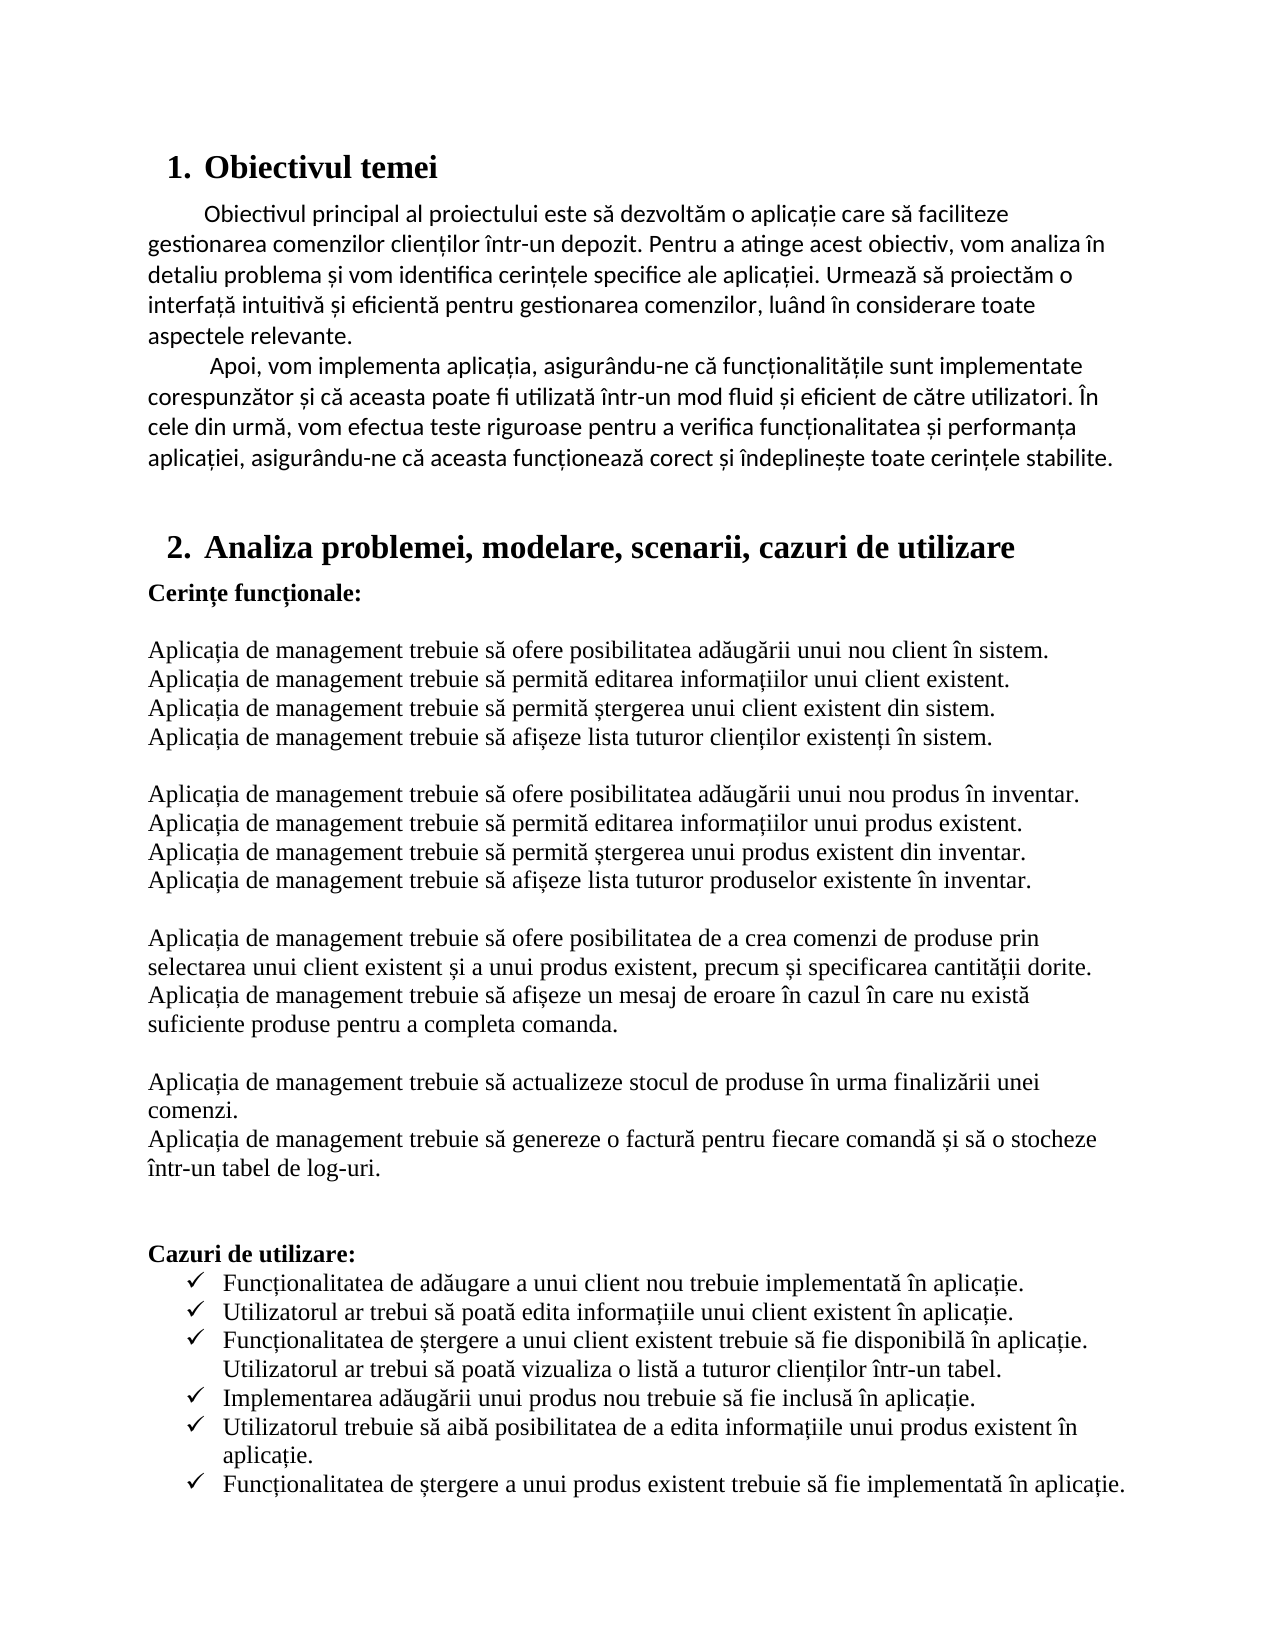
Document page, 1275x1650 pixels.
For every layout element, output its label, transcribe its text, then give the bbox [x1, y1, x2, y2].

text Cazuri de utilizare: [148, 1239, 1127, 1268]
text Aplicația de management trebuie să afișeze lista tuturor produselor existente în inventar. [148, 866, 1127, 894]
text Aplicația de management trebuie să ofere posibilitatea adăugării unui nou client în sistem. [148, 636, 1127, 664]
text Obiectivul principal al proiectului este să dezvoltăm o aplicație care să faciliteze gestionarea comenzilor clienților într-un depozit. Pentru a atinge acest obiectiv, vom analiza în detaliu problema și vom identifica cerințele specifice ale aplicației. Urmează să proiectăm o interfață intuitivă și eficientă pentru gestionarea comenzilor, luând în considerare toate aspectele relevante. [148, 198, 1127, 351]
list Funcționalitatea de ștergere a unui client existent trebuie să fie disponibilă în aplicație. Utilizatorul ar trebui să poată vizualiza o listă a tuturor clienților într-un tabel. [185, 1326, 1127, 1383]
text Aplicația de management trebuie să permită editarea informațiilor unui produs existent. [148, 808, 1127, 837]
text Cerințe funcționale: [148, 578, 1127, 607]
subtitle Analiza problemei, modelare, scenarii, cazuri de utilizare [166, 528, 1127, 566]
text Aplicația de management trebuie să permită editarea informațiilor unui client existent. [148, 664, 1127, 693]
list Funcționalitatea de ștergere a unui produs existent trebuie să fie implementată în aplicație. [185, 1469, 1127, 1498]
text Aplicația de management trebuie să permită ștergerea unui client existent din sistem. [148, 693, 1127, 722]
text Apoi, vom implementa aplicația, asigurându-ne că funcționalitățile sunt implementate corespunzător și că aceasta poate fi utilizată într-un mod fluid și eficient de către utilizatori. În cele din urmă, vom efectua teste riguroase pentru a verifica funcționalitatea și performanța aplicației, asigurându-ne că aceasta funcționează corect și îndeplinește toate cerințele stabilite. [148, 351, 1127, 473]
list Utilizatorul ar trebui să poată edita informațiile unui client existent în aplicație. [185, 1297, 1127, 1326]
text Aplicația de management trebuie să afișeze un mesaj de eroare în cazul în care nu există suficiente produse pentru a completa comanda. [148, 981, 1127, 1038]
text Aplicația de management trebuie să afișeze lista tuturor clienților existenți în sistem. [148, 722, 1127, 751]
text Aplicația de management trebuie să actualizeze stocul de produse în urma finalizării unei comenzi. [148, 1067, 1127, 1124]
list Utilizatorul trebuie să aibă posibilitatea de a edita informațiile unui produs existent în aplicație. [185, 1412, 1127, 1469]
list Implementarea adăugării unui produs nou trebuie să fie inclusă în aplicație. [185, 1383, 1127, 1412]
text Aplicația de management trebuie să ofere posibilitatea adăugării unui nou produs în inventar. [148, 779, 1127, 808]
list Funcționalitatea de adăugare a unui client nou trebuie implementată în aplicație. [185, 1268, 1127, 1297]
text Aplicația de management trebuie să ofere posibilitatea de a crea comenzi de produse prin selectarea unui client existent și a unui produs existent, precum și specificarea cantității dorite. [148, 923, 1127, 981]
text Aplicația de management trebuie să genereze o factură pentru fiecare comandă și să o stocheze într-un tabel de log-uri. [148, 1124, 1127, 1182]
subtitle Obiectivul temei [166, 148, 1127, 186]
text Aplicația de management trebuie să permită ștergerea unui produs existent din inventar. [148, 837, 1127, 866]
